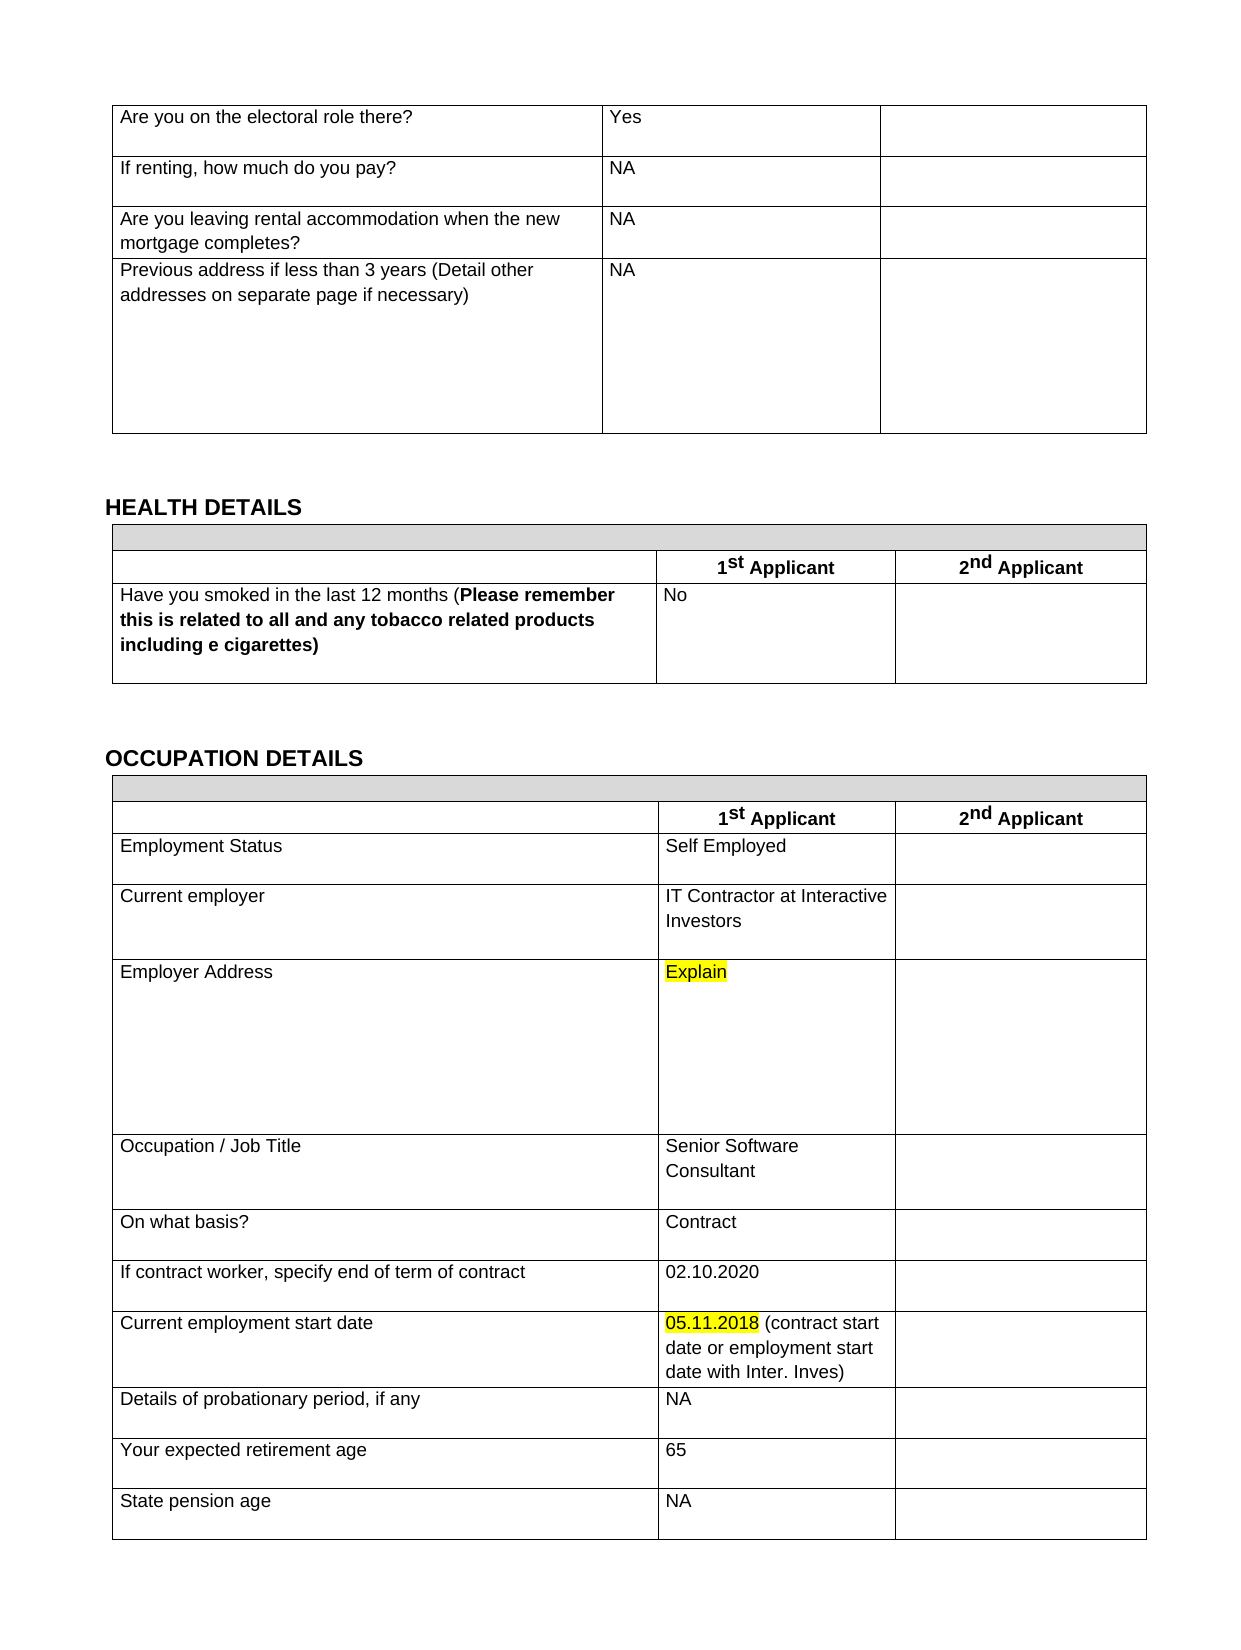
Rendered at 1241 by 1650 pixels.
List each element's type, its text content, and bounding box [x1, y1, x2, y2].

table_cell [896, 1439, 1146, 1488]
table_cell [896, 1210, 1146, 1260]
table_cell [896, 1489, 1146, 1539]
table_cell [896, 1388, 1146, 1438]
table_cell [896, 1261, 1146, 1311]
table_cell NA [659, 1489, 895, 1539]
table_cell 05.11.2018 (contract start date or employment start date with Inter. Inves) [659, 1312, 895, 1387]
table_cell [881, 259, 1146, 432]
table_header [113, 525, 1146, 550]
table_cell NA [603, 157, 880, 206]
table_cell [881, 106, 1146, 156]
table_cell [896, 960, 1146, 1134]
table_cell Are you on the electoral role there? [113, 106, 602, 156]
table_cell Employment Status [113, 834, 658, 884]
table_cell 02.10.2020 [659, 1261, 895, 1311]
table_cell Yes [603, 106, 880, 156]
table_cell No [657, 584, 895, 683]
table_cell [896, 885, 1146, 959]
table_cell [113, 551, 656, 583]
table_header [113, 776, 1146, 801]
table_cell 1st Applicant [659, 802, 895, 833]
text HEALTH DETAILS [105, 494, 1135, 520]
table_cell Current employment start date [113, 1312, 658, 1387]
table_cell If renting, how much do you pay? [113, 157, 602, 206]
table_cell Contract [659, 1210, 895, 1260]
table_cell NA [603, 207, 880, 258]
table_cell 65 [659, 1439, 895, 1488]
table_cell Senior Software Consultant [659, 1135, 895, 1209]
table_cell 1st Applicant [657, 551, 895, 583]
table_cell [896, 834, 1146, 884]
table_cell IT Contractor at Interactive Investors [659, 885, 895, 959]
table_cell [896, 1312, 1146, 1387]
table_cell NA [659, 1388, 895, 1438]
table_cell [896, 1135, 1146, 1209]
table_cell 2nd Applicant [896, 551, 1146, 583]
text OCCUPATION DETAILS [105, 744, 1135, 771]
table_cell [896, 584, 1146, 683]
table_cell [881, 157, 1146, 206]
table_cell Current employer [113, 885, 658, 959]
table_cell Employer Address [113, 960, 658, 1134]
table_cell NA [603, 259, 880, 432]
table_cell If contract worker, specify end of term of contract [113, 1261, 658, 1311]
table_cell State pension age [113, 1489, 658, 1539]
table_cell Previous address if less than 3 years (Detail other addresses on separate page if necessary) [113, 259, 602, 432]
table_cell [881, 207, 1146, 258]
table_cell Are you leaving rental accommodation when the new mortgage completes? [113, 207, 602, 258]
table_cell Explain [659, 960, 895, 1134]
table_cell 2nd Applicant [896, 802, 1146, 833]
table_cell Occupation / Job Title [113, 1135, 658, 1209]
table_cell Have you smoked in the last 12 months (Please remember this is related to all and any tobacco related products including e cigarettes) [113, 584, 656, 683]
table_cell On what basis? [113, 1210, 658, 1260]
table_cell Details of probationary period, if any [113, 1388, 658, 1438]
table_cell Self Employed [659, 834, 895, 884]
table_cell [113, 802, 658, 833]
table_cell Your expected retirement age [113, 1439, 658, 1488]
